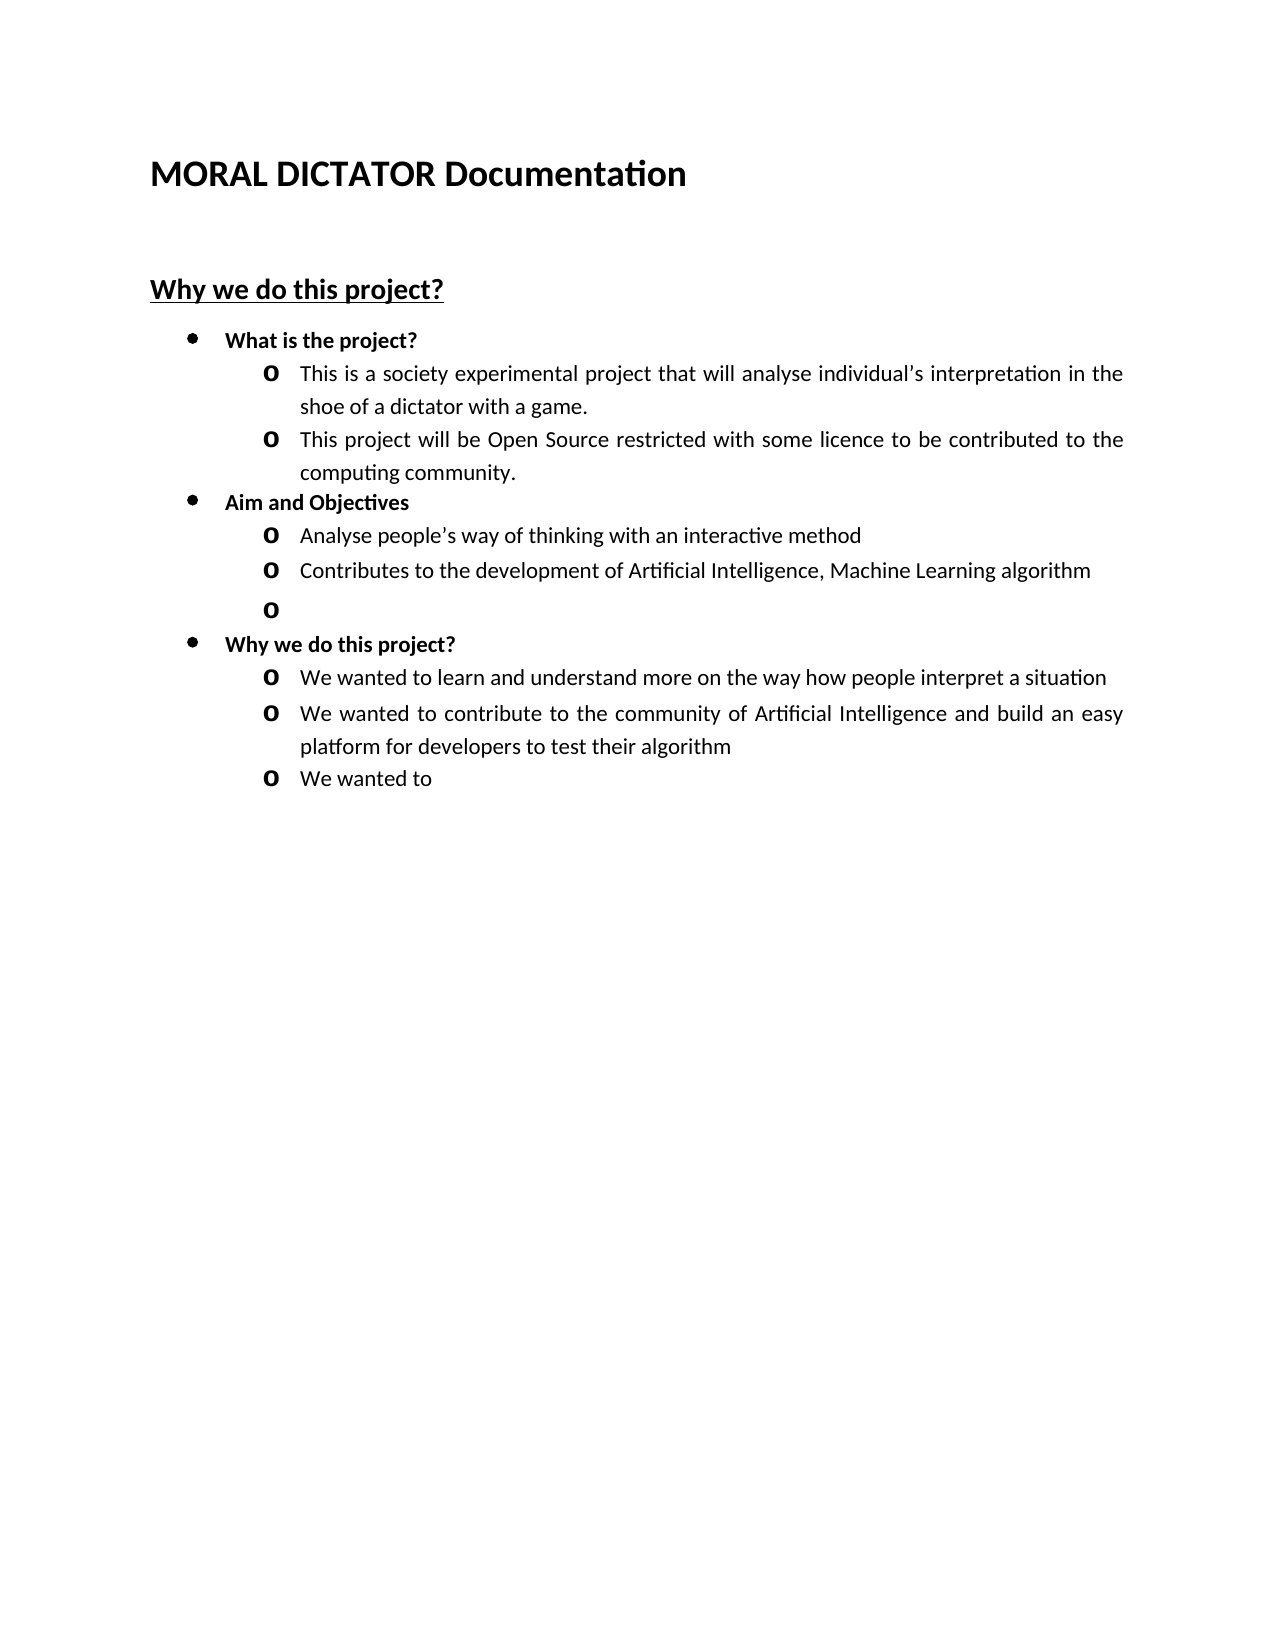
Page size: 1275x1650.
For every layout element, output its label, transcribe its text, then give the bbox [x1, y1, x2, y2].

list We wanted to [262, 762, 1125, 795]
list Contributes to the development of Artificial Intelligence, Machine Learning algorithm [262, 555, 1125, 588]
list Aim and Objectives [187, 488, 1125, 517]
text MORAL DICTATOR Documentation [150, 150, 1125, 196]
list Analyse people’s way of thinking with an interactive method [262, 519, 1125, 552]
list We wanted to contribute to the community of Artificial Intelligence and build an easy platform for developers to test their algorithm [262, 697, 1125, 760]
list This project will be Open Source restricted with some licence to be contributed to the computing community. [262, 423, 1125, 486]
list Why we do this project? [187, 630, 1125, 659]
text Why we do this project? [150, 271, 1125, 307]
list What is the project? [187, 326, 1125, 355]
list We wanted to learn and understand more on the way how people interpret a situation [262, 661, 1125, 694]
list This is a society experimental project that will analyse individual’s interpretation in the shoe of a dictator with a game. [262, 357, 1125, 421]
